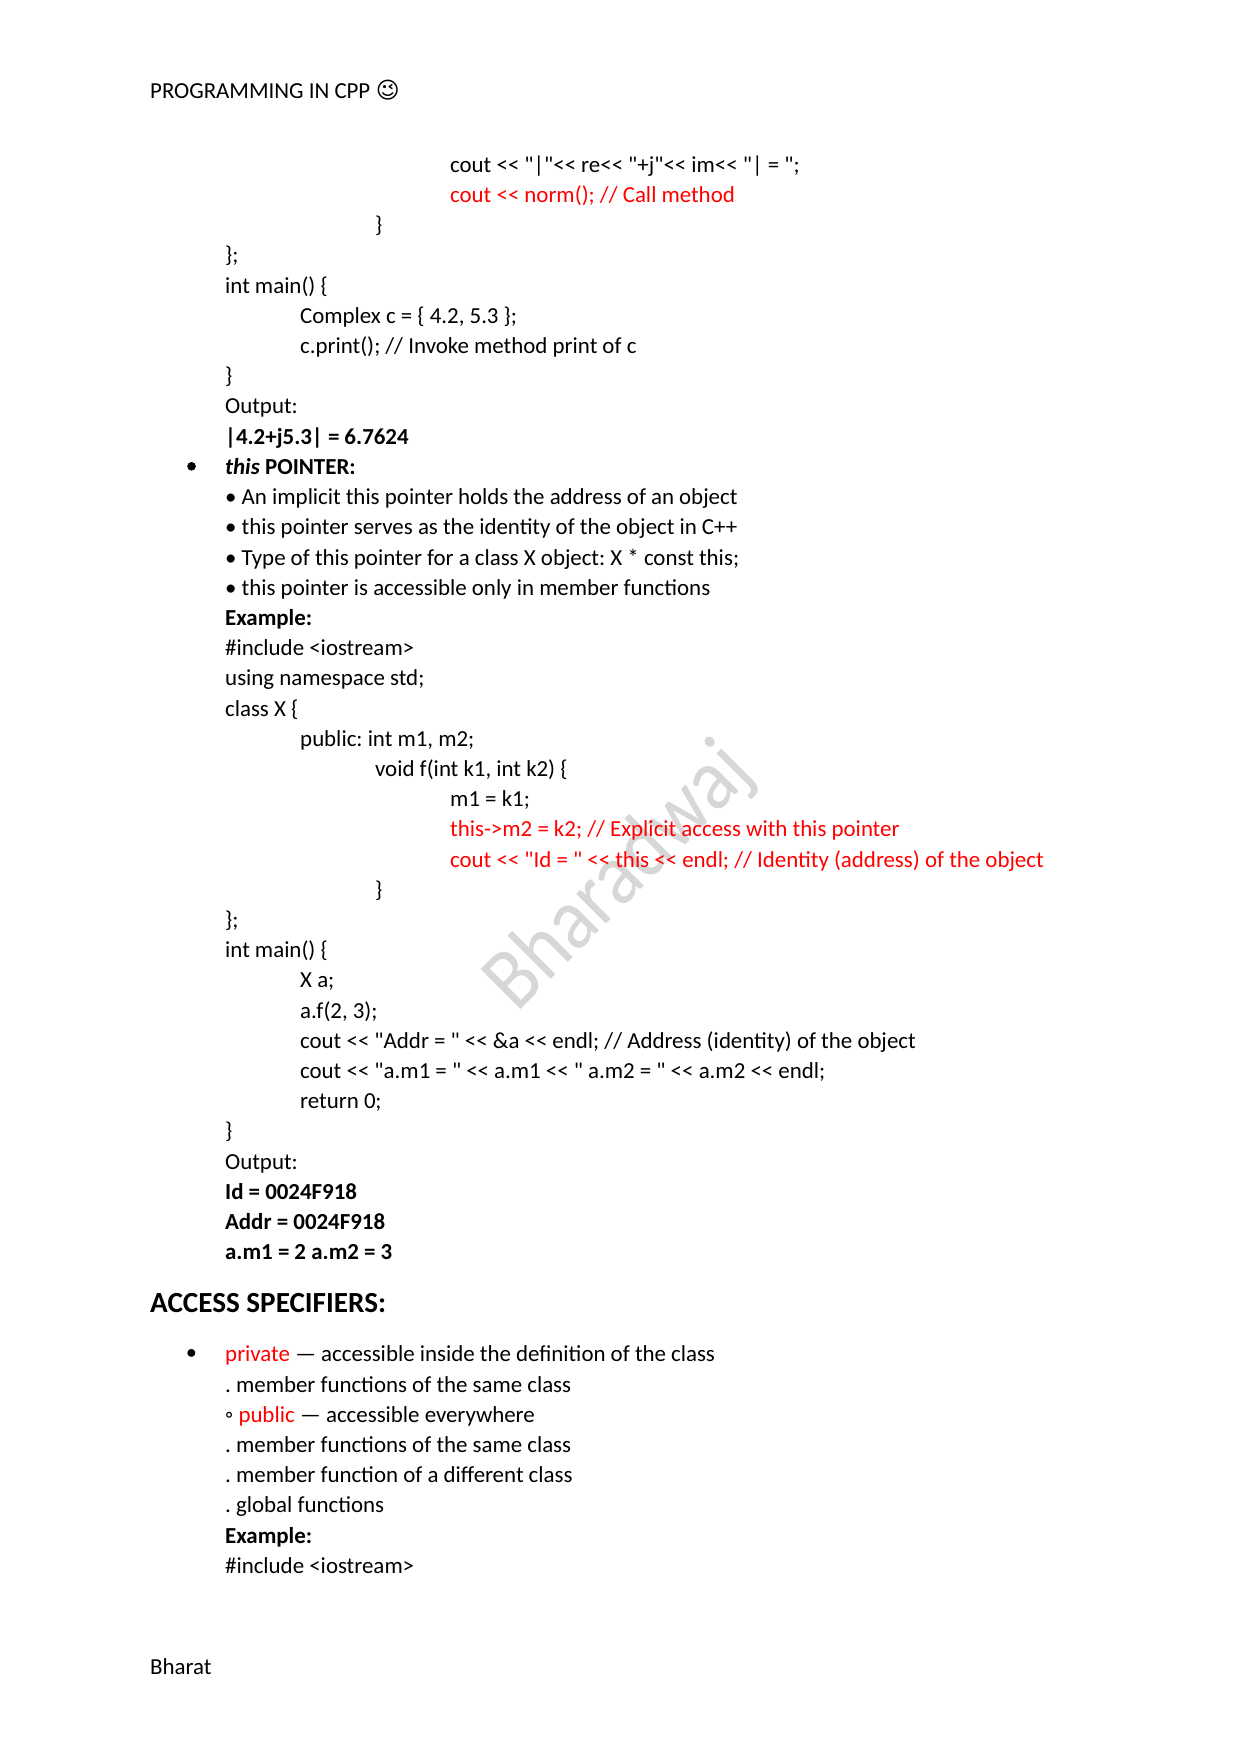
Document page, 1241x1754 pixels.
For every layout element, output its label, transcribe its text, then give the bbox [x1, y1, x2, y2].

list this POINTER: [187, 452, 1090, 480]
list } [300, 210, 1090, 238]
list X a; [225, 966, 1090, 994]
list private — accessible inside the definition of the class [187, 1339, 1090, 1367]
list #include <iostream> [225, 633, 1090, 661]
list Addr = 0024F918 [225, 1207, 1090, 1235]
list ◦ public — accessible everywhere [225, 1400, 1090, 1428]
list void f(int k1, int k2) { [300, 754, 1090, 782]
list cout << "|"<< re<< "+j"<< im<< "| = "; [375, 150, 1090, 178]
list cout << norm(); // Call method [375, 180, 1090, 208]
list cout << "Id = " << this << endl; // Identity (address) of the object [375, 845, 1090, 873]
list . member functions of the same class [225, 1430, 1090, 1458]
list a.f(2, 3); [225, 996, 1090, 1024]
list Output: [225, 392, 1090, 420]
list return 0; [225, 1086, 1090, 1114]
list • Type of this pointer for a class X object: X * const this; [225, 543, 1090, 571]
list cout << "Addr = " << &a << endl; // Address (identity) of the object [225, 1026, 1090, 1054]
list } [225, 1117, 1090, 1145]
list }; [225, 241, 1090, 269]
list Complex c = { 4.2, 5.3 }; [225, 301, 1090, 329]
list int main() { [225, 935, 1090, 963]
list . global functions [225, 1491, 1090, 1518]
list cout << "a.m1 = " << a.m1 << " a.m2 = " << a.m2 << endl; [225, 1056, 1090, 1084]
list Output: [225, 1147, 1090, 1175]
list using namespace std; [225, 663, 1090, 692]
list • this pointer serves as the identity of the object in C++ [225, 512, 1090, 541]
list Id = 0024F918 [225, 1177, 1090, 1205]
list Example: [225, 1521, 1090, 1549]
list } [225, 361, 1090, 389]
list m1 = k1; [375, 784, 1090, 812]
list }; [225, 905, 1090, 933]
list #include <iostream> [225, 1551, 1090, 1579]
list a.m1 = 2 a.m2 = 3 [225, 1237, 1090, 1266]
list . member functions of the same class [225, 1370, 1090, 1398]
list Example: [225, 603, 1090, 631]
list class X { [225, 694, 1090, 722]
text ACCESS SPECIFIERS: [150, 1284, 1090, 1320]
list • this pointer is accessible only in member functions [225, 573, 1090, 601]
list public: int m1, m2; [225, 724, 1090, 752]
list int main() { [225, 271, 1090, 299]
list } [300, 875, 1090, 903]
list c.print(); // Invoke method print of c [225, 331, 1090, 359]
list • An implicit this pointer holds the address of an object [225, 482, 1090, 510]
list this->m2 = k2; // Explicit access with this pointer [375, 814, 1090, 843]
list . member function of a different class [225, 1460, 1090, 1488]
list |4.2+j5.3| = 6.7624 [225, 422, 1090, 450]
